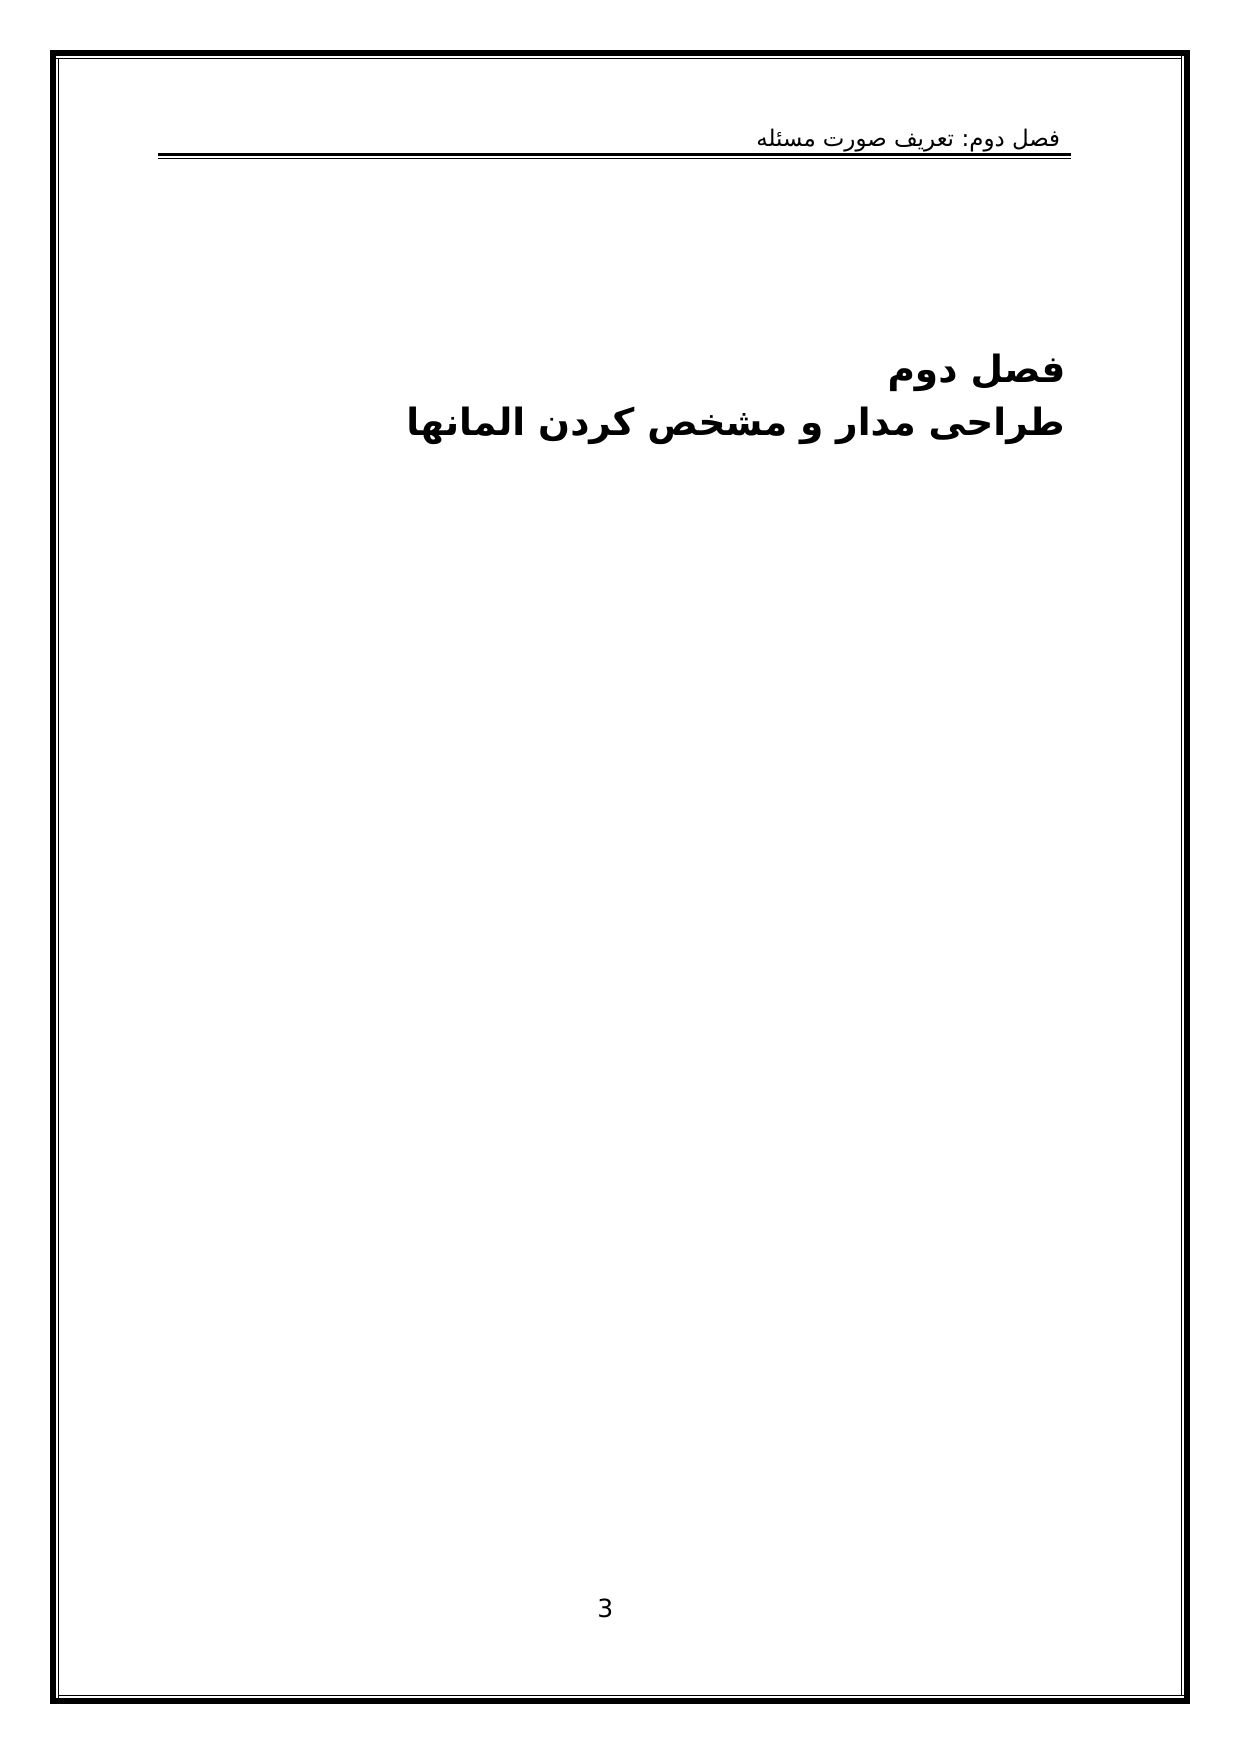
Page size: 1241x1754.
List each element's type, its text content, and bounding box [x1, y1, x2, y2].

subtitle فصل دوم طراحی مدار و مشخص کردن المانها [150, 296, 1066, 444]
